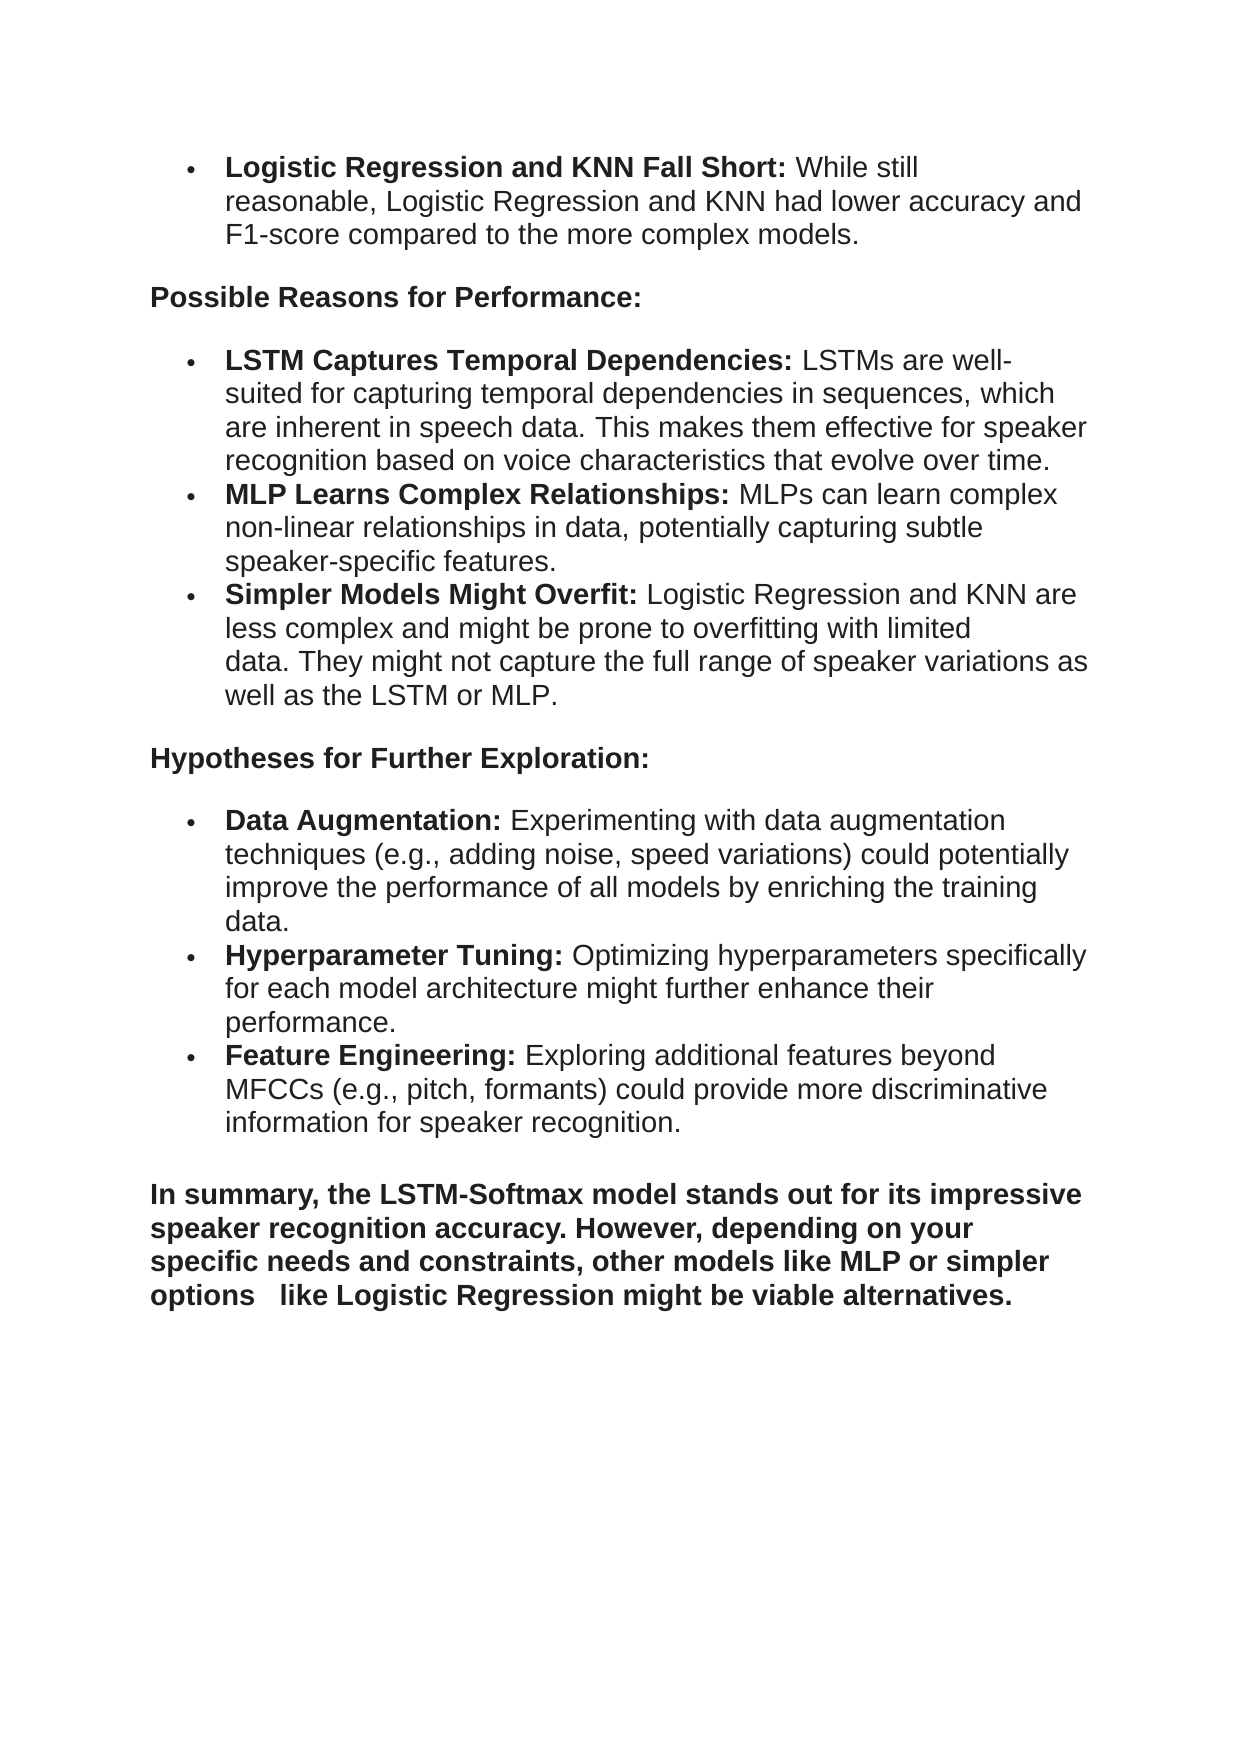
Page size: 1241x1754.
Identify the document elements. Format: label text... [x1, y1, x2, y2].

text Hypotheses for Further Exploration: [150, 741, 1090, 774]
list Data Augmentation: Experimenting with data augmentation techniques (e.g., adding noise, speed variations) could potentially improve the performance of all models by enriching the training data. [187, 803, 1090, 937]
list Feature Engineering: Exploring additional features beyond MFCCs (e.g., pitch, formants) could provide more discriminative information for speaker recognition. [187, 1038, 1090, 1139]
list Simpler Models Might Overfit: Logistic Regression and KNN are less complex and might be prone to overfitting with limited data. They might not capture the full range of speaker variations as well as the LSTM or MLP. [187, 577, 1090, 711]
text In summary, the LSTM-Softmax model stands out for its impressive speaker recognition accuracy. However, depending on your specific needs and constraints, other models like MLP or simpler options like Logistic Regression might be viable alternatives. [974, 1177, 1090, 1311]
list MLP Learns Complex Relationships: MLPs can learn complex non-linear relationships in data, potentially capturing subtle speaker-specific features. [187, 477, 1090, 577]
text Possible Reasons for Performance: [150, 280, 1090, 313]
list Hyperparameter Tuning: Optimizing hyperparameters specifically for each model architecture might further enhance their performance. [187, 937, 1090, 1038]
list Logistic Regression and KNN Fall Short: While still reasonable, Logistic Regression and KNN had lower accuracy and F1-score compared to the more complex models. [187, 150, 1090, 251]
list LSTM Captures Temporal Dependencies: LSTMs are well-suited for capturing temporal dependencies in sequences, which are inherent in speech data. This makes them effective for speaker recognition based on voice characteristics that evolve over time. [187, 342, 1090, 477]
